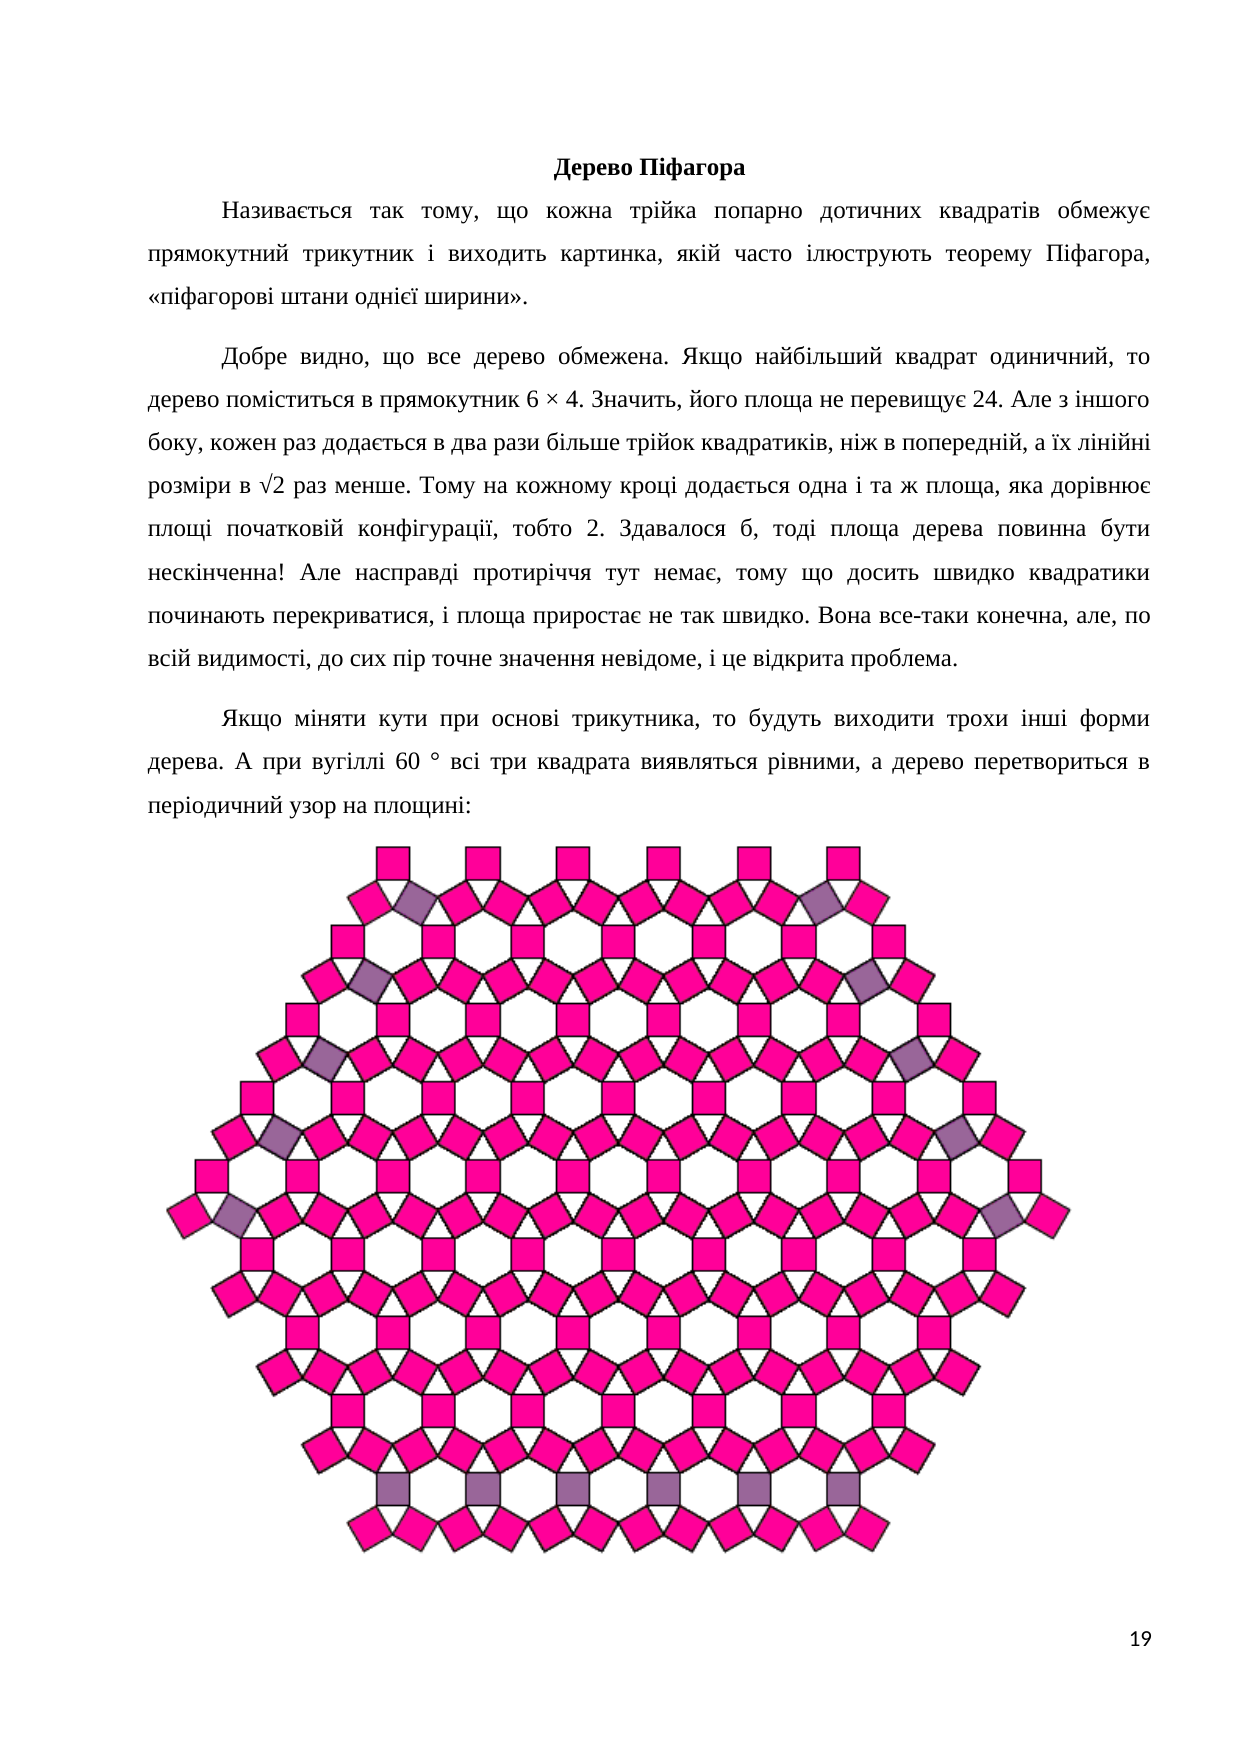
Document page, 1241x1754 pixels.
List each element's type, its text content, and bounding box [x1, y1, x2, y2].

text Якщо міняти кути при основі трикутника, то будуть виходити трохи інші форми дерева. А при вугіллі 60 ° всі три квадрата виявляться рівними, а дерево перетвориться в періодичний узор на площині: [148, 703, 1152, 820]
subtitle Дерево Піфагора [148, 152, 1152, 181]
text Добре видно, що все дерево обмежена. Якщо найбільший квадрат одиничний, то дерево поміститься в прямокутник 6 × 4. Значить, його площа не перевищує 24. Але з іншого боку, кожен раз додається в два рази більше трійок квадратиків, ніж в попередній, а їх лінійні розміри в √2 раз менше. Тому на кожному кроці додається одна і та ж площа, яка дорівнює площі початковій конфігурації, тобто 2. Здавалося б, тоді площа дерева повинна бути нескінченна! Але насправді протиріччя тут немає, тому що досить швидко квадратики починають перекриватися, і площа приростає не так швидко. Вона все-таки конечна, але, по всій видимості, до сих пір точне значення невідоме, і це відкрита проблема. [148, 341, 1152, 672]
picture [148, 832, 1083, 1563]
text Називається так тому, що кожна трійка попарно дотичних квадратів обмежує прямокутний трикутник і виходить картинка, якій часто ілюструють теорему Піфагора, «піфагорові штани однієї ширини». [148, 195, 1152, 310]
